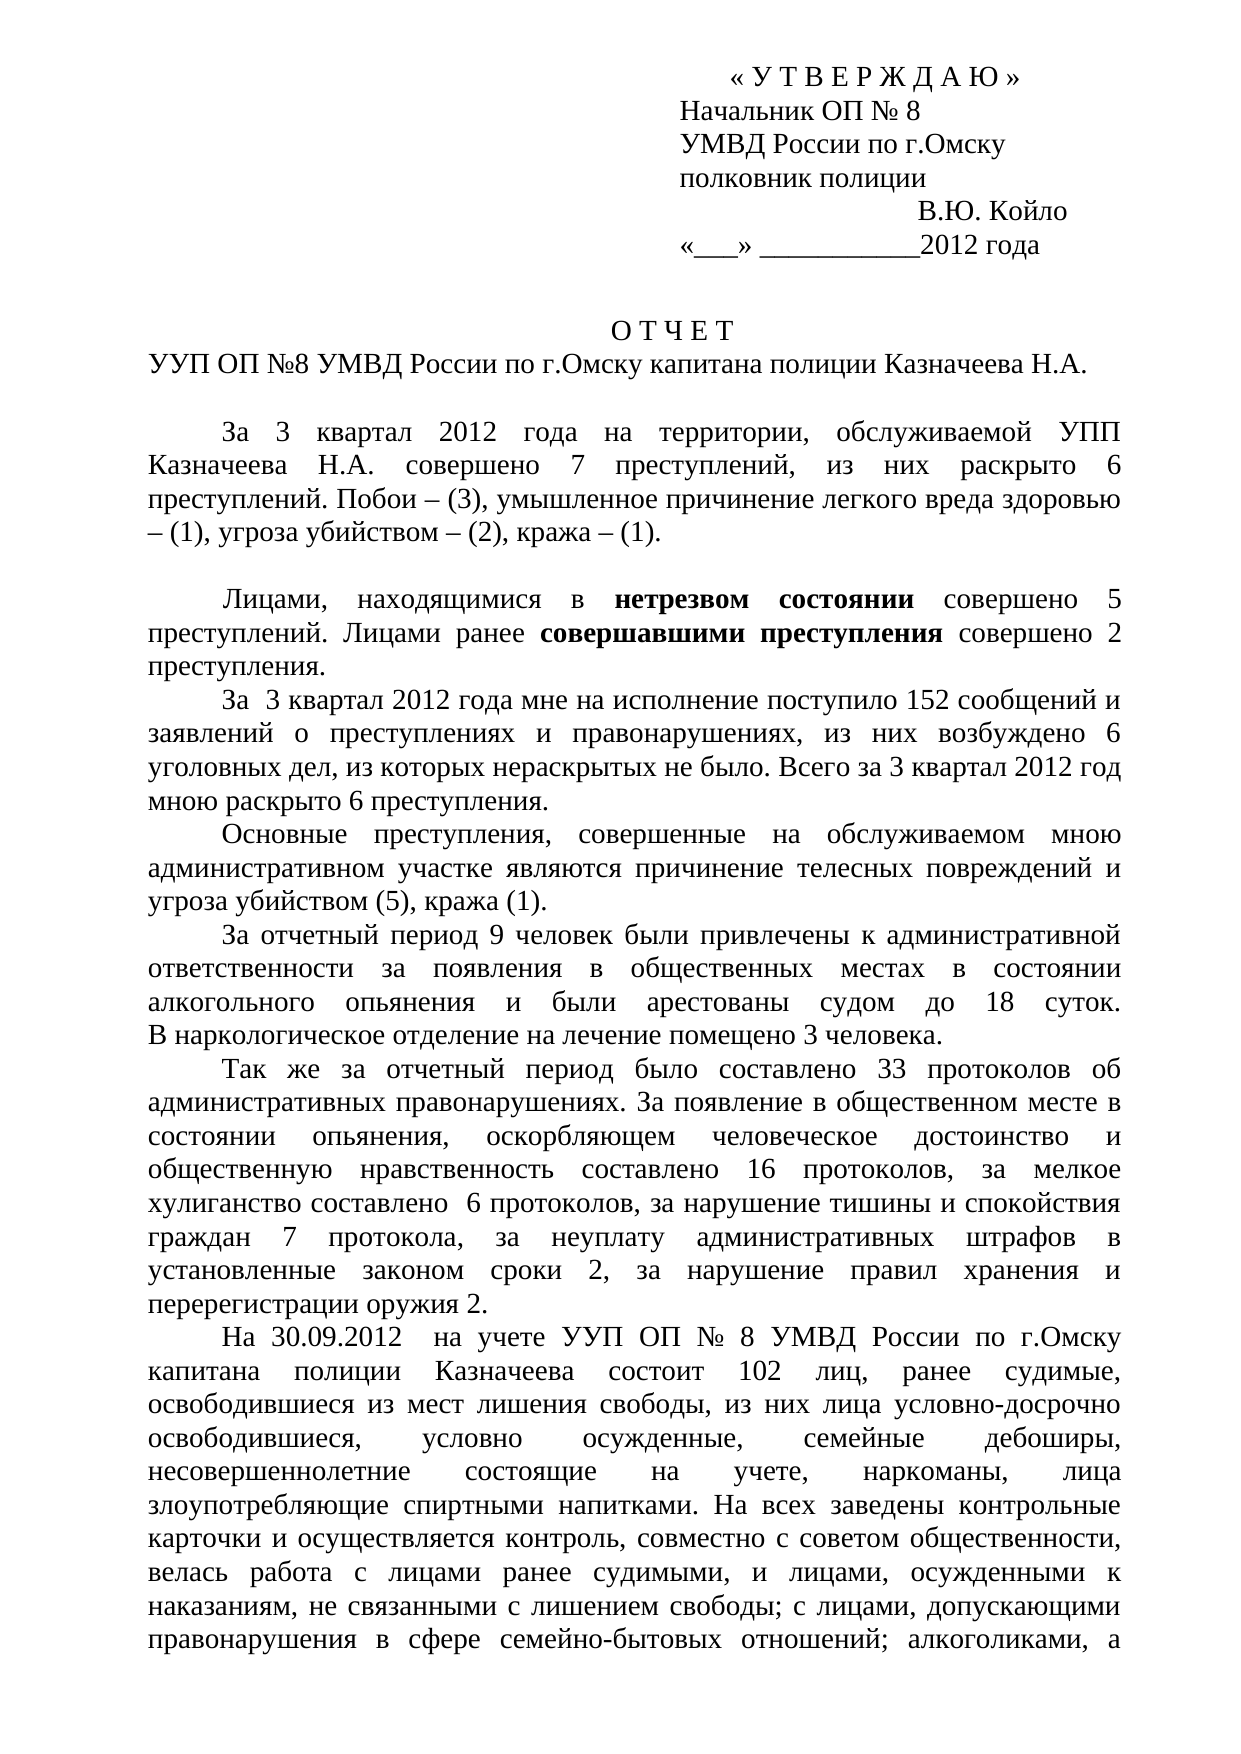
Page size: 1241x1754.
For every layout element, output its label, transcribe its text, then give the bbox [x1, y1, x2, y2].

text Основные преступления, совершенные на обслуживаемом мною административном участке являются причинение телесных повреждений и угроза убийством (5), кража (1). [148, 816, 1122, 917]
text УМВД России по г.Омску [679, 126, 1122, 160]
text Начальник ОП № 8 [679, 93, 1122, 126]
text За 3 квартал 2012 года на территории, обслуживаемой УПП Казначеева Н.А. совершено 7 преступлений, из них раскрыто 6 преступлений. Побои – (3), умышленное причинение легкого вреда здоровью – (1), угроза убийством – (2), кража – (1). [148, 414, 1122, 548]
text О Т Ч Е Т [148, 313, 1122, 347]
text УУП ОП №8 УМВД России по г.Омску капитана полиции Казначеева Н.А. [148, 347, 1122, 380]
text За 3 квартал 2012 года мне на исполнение поступило 152 сообщений и заявлений о преступлениях и правонарушениях, из них возбуждено 6 уголовных дел, из которых нераскрытых не было. Всего за 3 квартал 2012 год мною раскрыто 6 преступления. [148, 682, 1122, 816]
text полковник полиции [679, 160, 1122, 193]
text Лицами, находящимися в нетрезвом состоянии совершено 5 преступлений. Лицами ранее совершавшими преступления совершено 2 преступления. [148, 581, 1122, 682]
text Так же за отчетный период было составлено 33 протоколов об административных правонарушениях. За появление в общественном месте в состоянии опьянения, оскорбляющем человеческое достоинство и общественную нравственность составлено 16 протоколов, за мелкое хулиганство составлено 6 протоколов, за нарушение тишины и спокойствия граждан 7 протокола, за неуплату административных штрафов в установленные законом сроки 2, за нарушение правил хранения и перерегистрации оружия 2. [148, 1051, 1122, 1319]
text За отчетный период 9 человек были привлечены к административной ответственности за появления в общественных местах в состоянии алкогольного опьянения и были арестованы судом до 18 суток. В наркологическое отделение на лечение помещено 3 человека. [148, 917, 1122, 1051]
text «___» ___________2012 года [679, 227, 1122, 260]
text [148, 1319, 1122, 1655]
text « У Т В Е Р Ж Д А Ю » [679, 59, 1122, 93]
text В.Ю. Койло [679, 193, 1122, 227]
